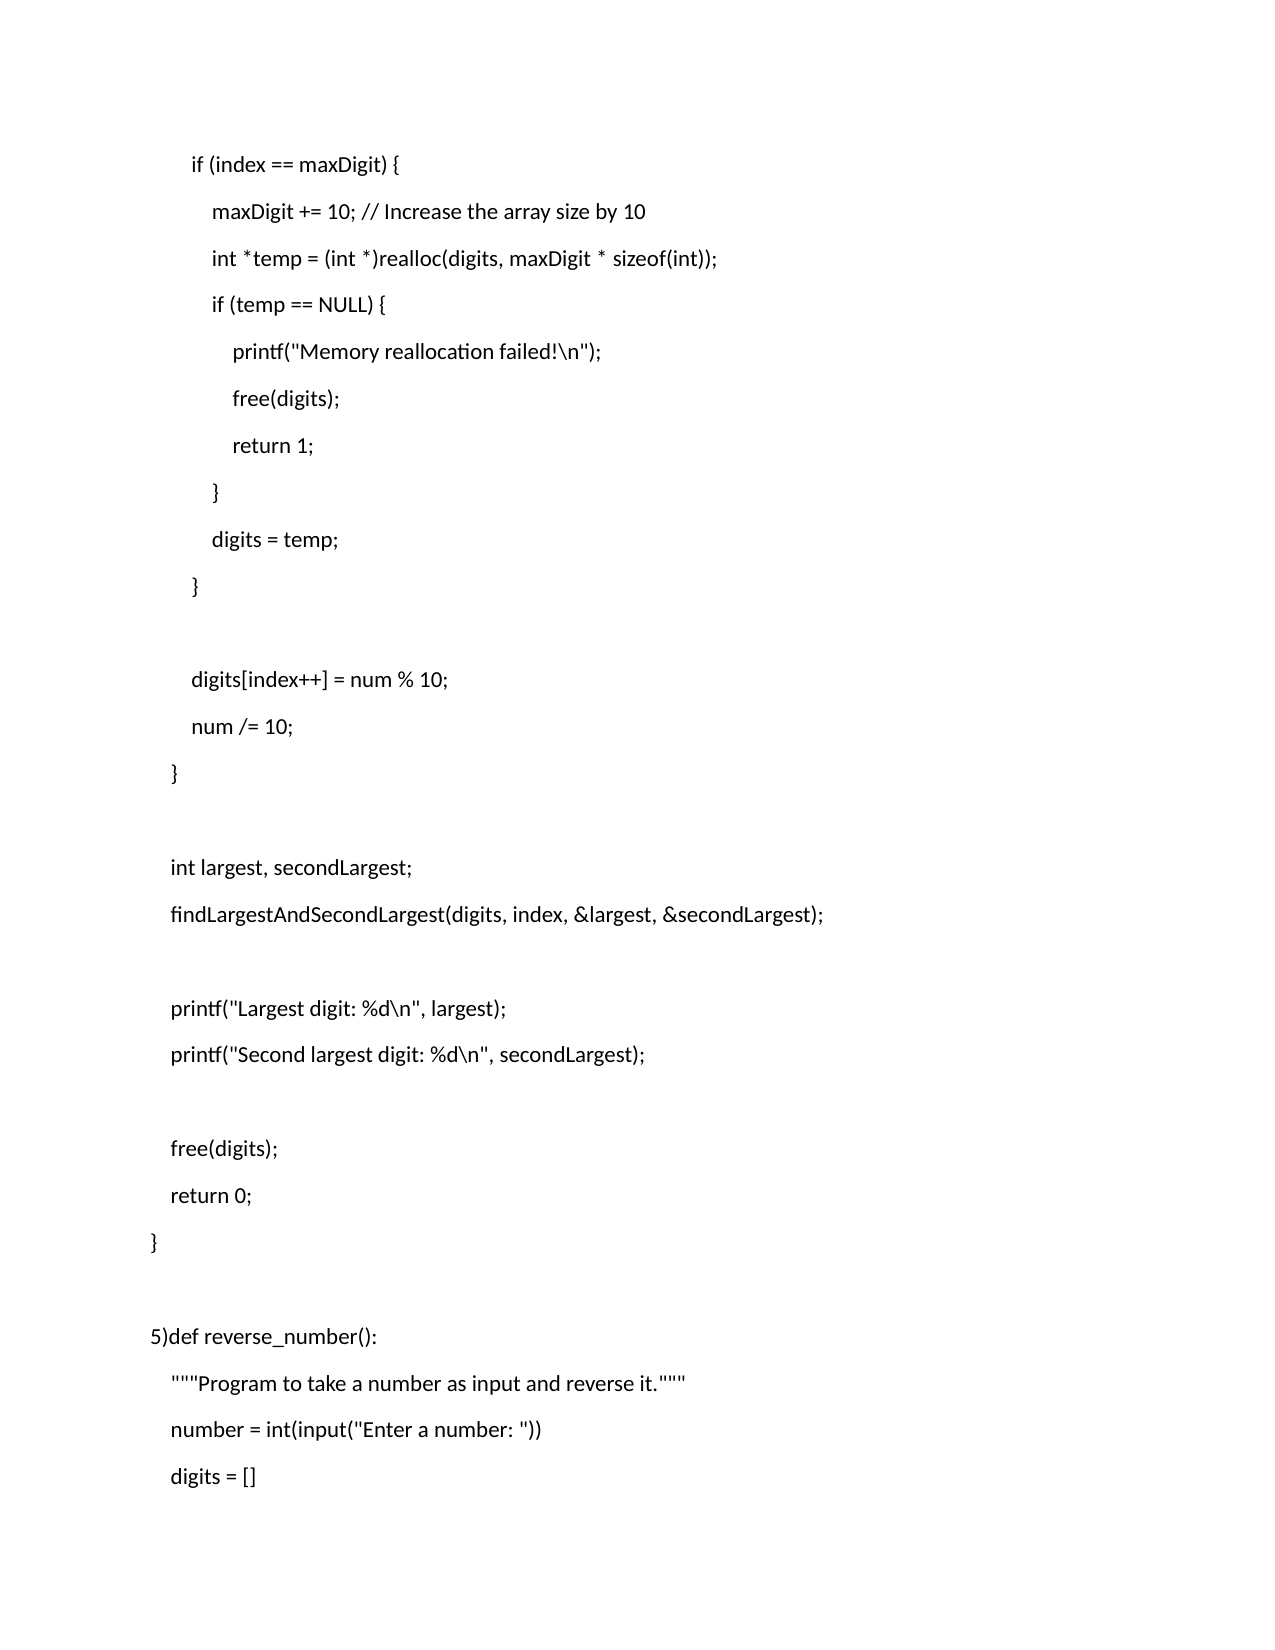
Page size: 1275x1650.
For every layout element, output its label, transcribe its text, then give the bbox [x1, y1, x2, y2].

text num /= 10; [150, 712, 1125, 741]
text } [150, 759, 1125, 787]
text digits[index++] = num % 10; [150, 666, 1125, 694]
text return 1; [150, 431, 1125, 459]
text } [150, 478, 1125, 506]
text } [150, 572, 1125, 600]
text return 0; [150, 1181, 1125, 1209]
text if (temp == NULL) { [150, 291, 1125, 319]
text findLargestAndSecondLargest(digits, index, &largest, &secondLargest); [150, 900, 1125, 928]
text int largest, secondLargest; [150, 853, 1125, 881]
text """Program to take a number as input and reverse it.""" [150, 1369, 1125, 1397]
text if (index == maxDigit) { [150, 150, 1125, 178]
text printf("Memory reallocation failed!\n"); [150, 337, 1125, 366]
text number = int(input("Enter a number: ")) [150, 1416, 1125, 1444]
text printf("Second largest digit: %d\n", secondLargest); [150, 1041, 1125, 1069]
text maxDigit += 10; // Increase the array size by 10 [150, 197, 1125, 225]
text int *temp = (int *)realloc(digits, maxDigit * sizeof(int)); [150, 244, 1125, 272]
text digits = [] [150, 1462, 1125, 1491]
text free(digits); [150, 1134, 1125, 1162]
text free(digits); [150, 384, 1125, 412]
text 5)def reverse_number(): [150, 1322, 1125, 1350]
text digits = temp; [150, 525, 1125, 553]
text } [150, 1228, 1125, 1256]
text printf("Largest digit: %d\n", largest); [150, 994, 1125, 1022]
